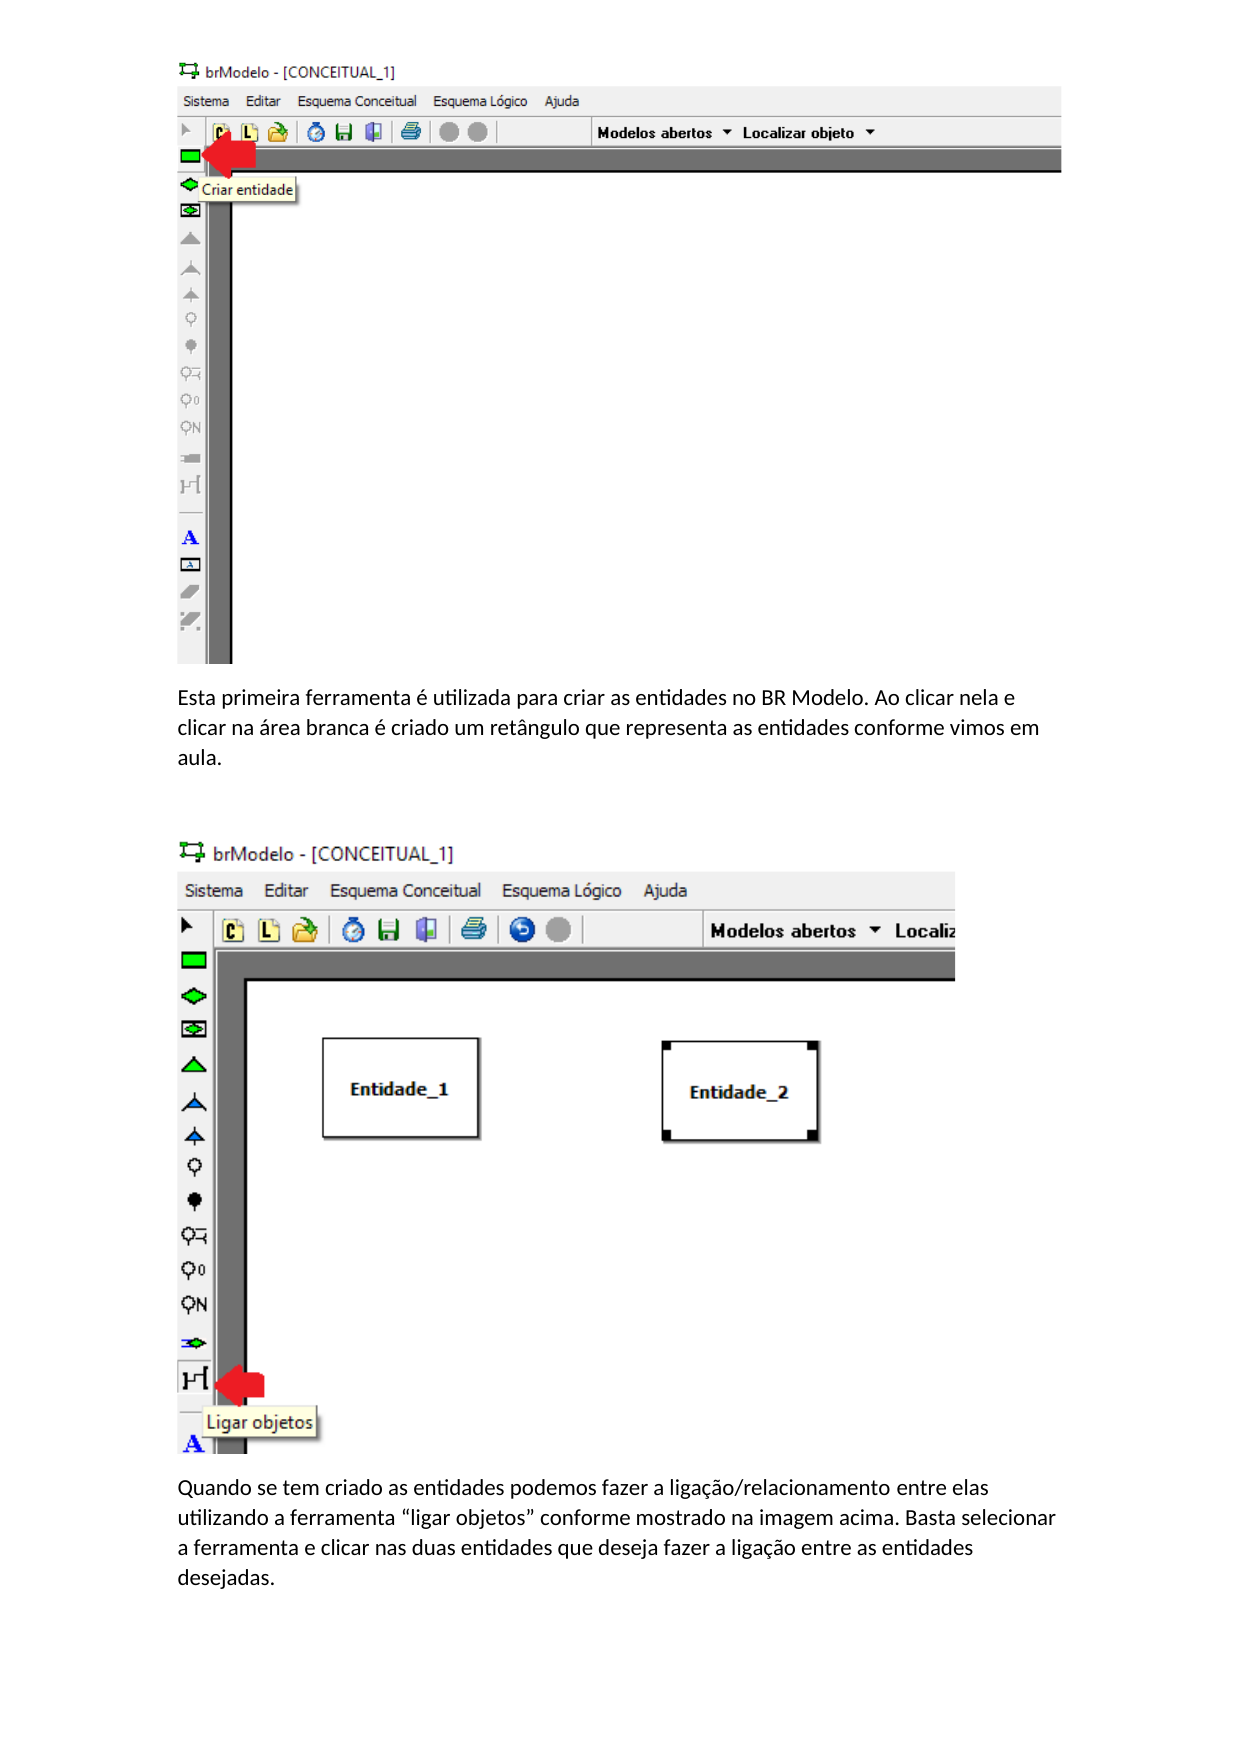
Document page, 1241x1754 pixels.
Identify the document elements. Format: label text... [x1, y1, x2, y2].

text Quando se tem criado as entidades podemos fazer a ligação/relacionamento entre elas utilizando a ferramenta “ligar objetos” conforme mostrado na imagem acima. Basta selecionar a ferramenta e clicar nas duas entidades que deseja fazer a ligação entre as entidades desejadas. [177, 1473, 1063, 1591]
picture [177, 836, 956, 1454]
picture [177, 59, 1062, 664]
text Esta primeira ferramenta é utilizada para criar as entidades no BR Modelo. Ao clicar nela e clicar na área branca é criado um retângulo que representa as entidades conforme vimos em aula. [177, 683, 1063, 771]
